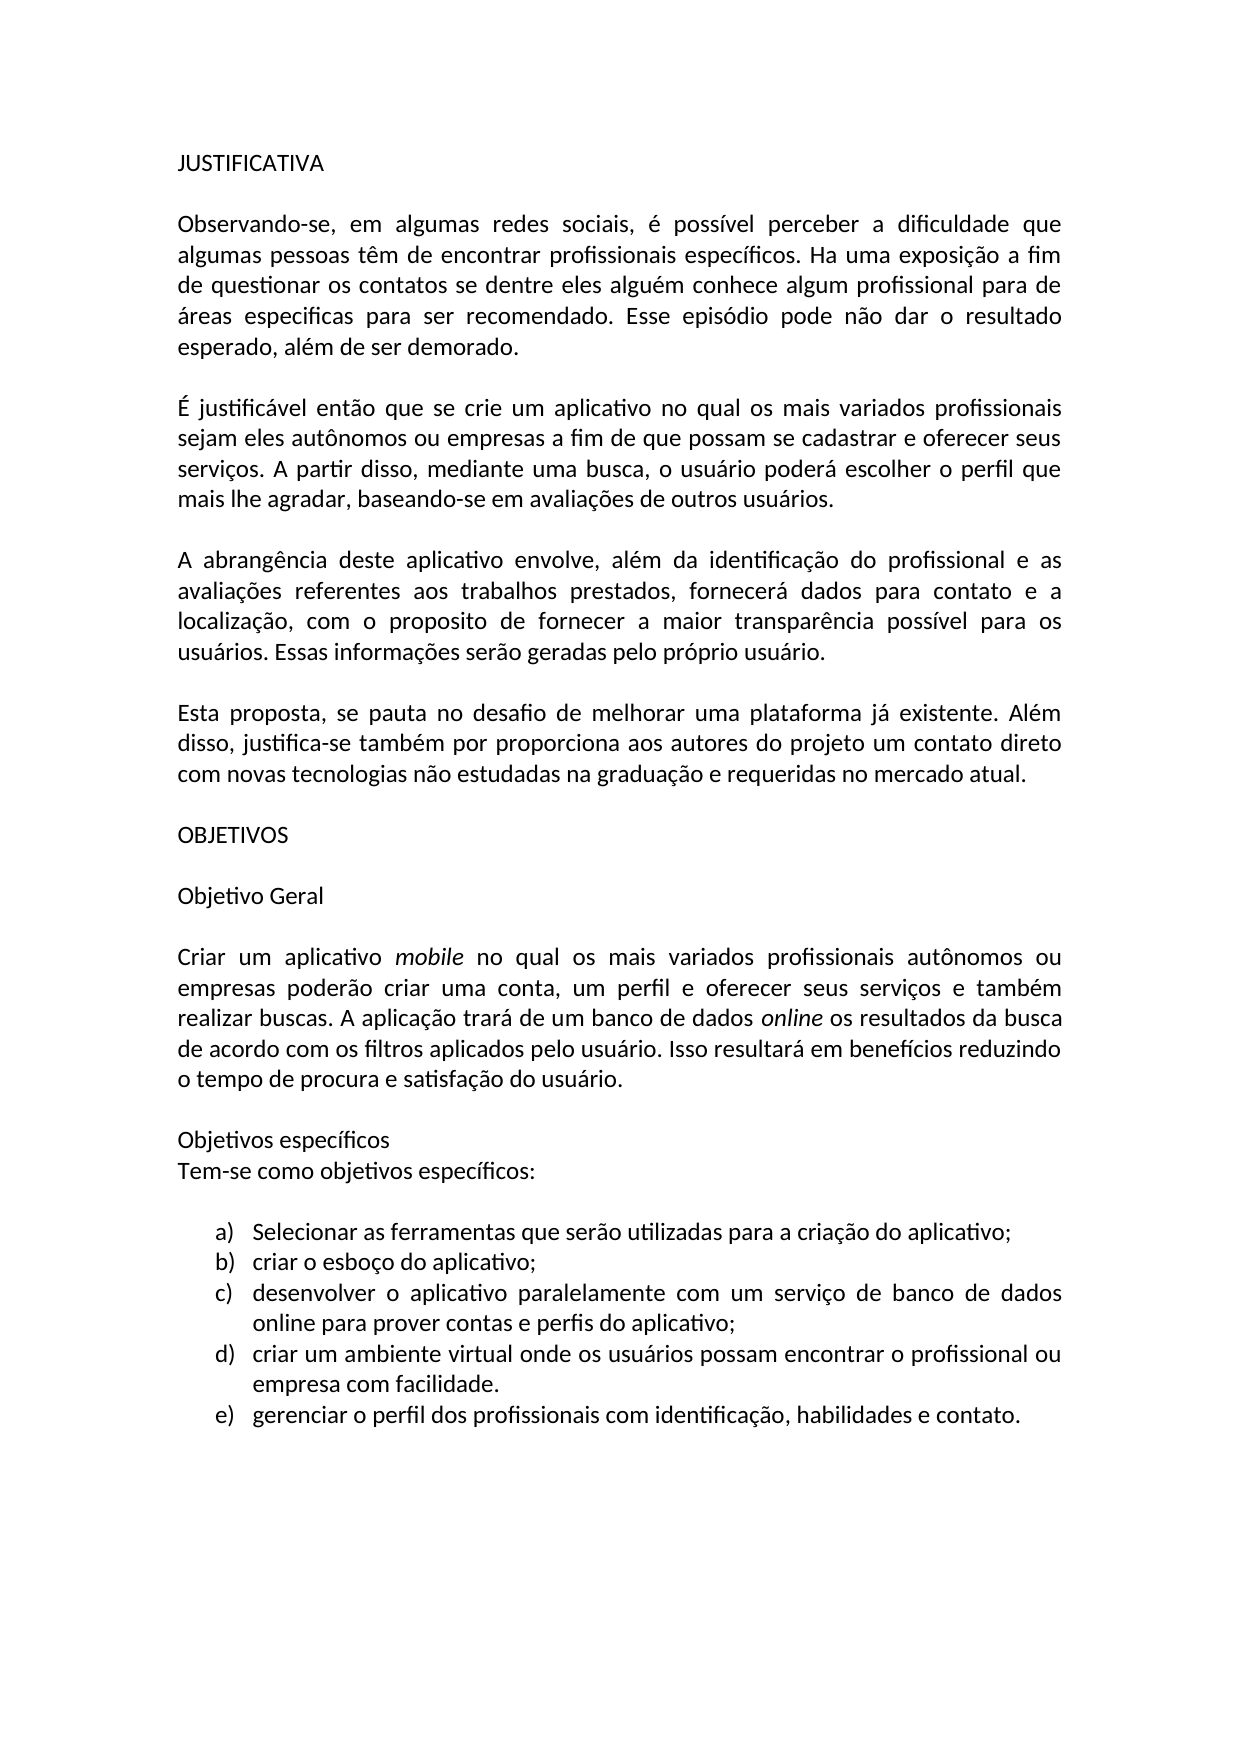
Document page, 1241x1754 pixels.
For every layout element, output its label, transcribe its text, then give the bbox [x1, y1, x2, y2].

text Observando-se, em algumas redes sociais, é possível perceber a dificuldade que algumas pessoas têm de encontrar profissionais específicos. Ha uma exposição a fim de questionar os contatos se dentre eles alguém conhece algum profissional para de áreas especificas para ser recomendado. Esse episódio pode não dar o resultado esperado, além de ser demorado. [177, 209, 1063, 361]
text É justificável então que se crie um aplicativo no qual os mais variados profissionais sejam eles autônomos ou empresas a fim de que possam se cadastrar e oferecer seus serviços. A partir disso, mediante uma busca, o usuário poderá escolher o perfil que mais lhe agradar, baseando-se em avaliações de outros usuários. [177, 392, 1063, 514]
text A abrangência deste aplicativo envolve, além da identificação do profissional e as avaliações referentes aos trabalhos prestados, fornecerá dados para contato e a localização, com o proposito de fornecer a maior transparência possível para os usuários. Essas informações serão geradas pelo próprio usuário. [177, 544, 1063, 666]
list criar um ambiente virtual onde os usuários possam encontrar o profissional ou empresa com facilidade. [215, 1338, 1063, 1399]
list gerenciar o perfil dos profissionais com identificação, habilidades e contato. [215, 1399, 1063, 1429]
text Esta proposta, se pauta no desafio de melhorar uma plataforma já existente. Além disso, justifica-se também por proporciona aos autores do projeto um contato direto com novas tecnologias não estudadas na graduação e requeridas no mercado atual. [177, 697, 1063, 788]
list desenvolver o aplicativo paralelamente com um serviço de banco de dados online para prover contas e perfis do aplicativo; [215, 1277, 1063, 1338]
text Objetivos específicos [177, 1124, 1063, 1155]
text OBJETIVOS [177, 819, 1063, 849]
text Objetivo Geral [177, 880, 1063, 911]
text Tem-se como objetivos específicos: [177, 1155, 1063, 1185]
text JUSTIFICATIVA [177, 148, 1063, 178]
list criar o esboço do aplicativo; [215, 1246, 1063, 1277]
list Selecionar as ferramentas que serão utilizadas para a criação do aplicativo; [215, 1216, 1063, 1246]
text Criar um aplicativo mobile no qual os mais variados profissionais autônomos ou empresas poderão criar uma conta, um perfil e oferecer seus serviços e também realizar buscas. A aplicação trará de um banco de dados online os resultados da busca de acordo com os filtros aplicados pelo usuário. Isso resultará em benefícios reduzindo o tempo de procura e satisfação do usuário. [177, 941, 1063, 1094]
